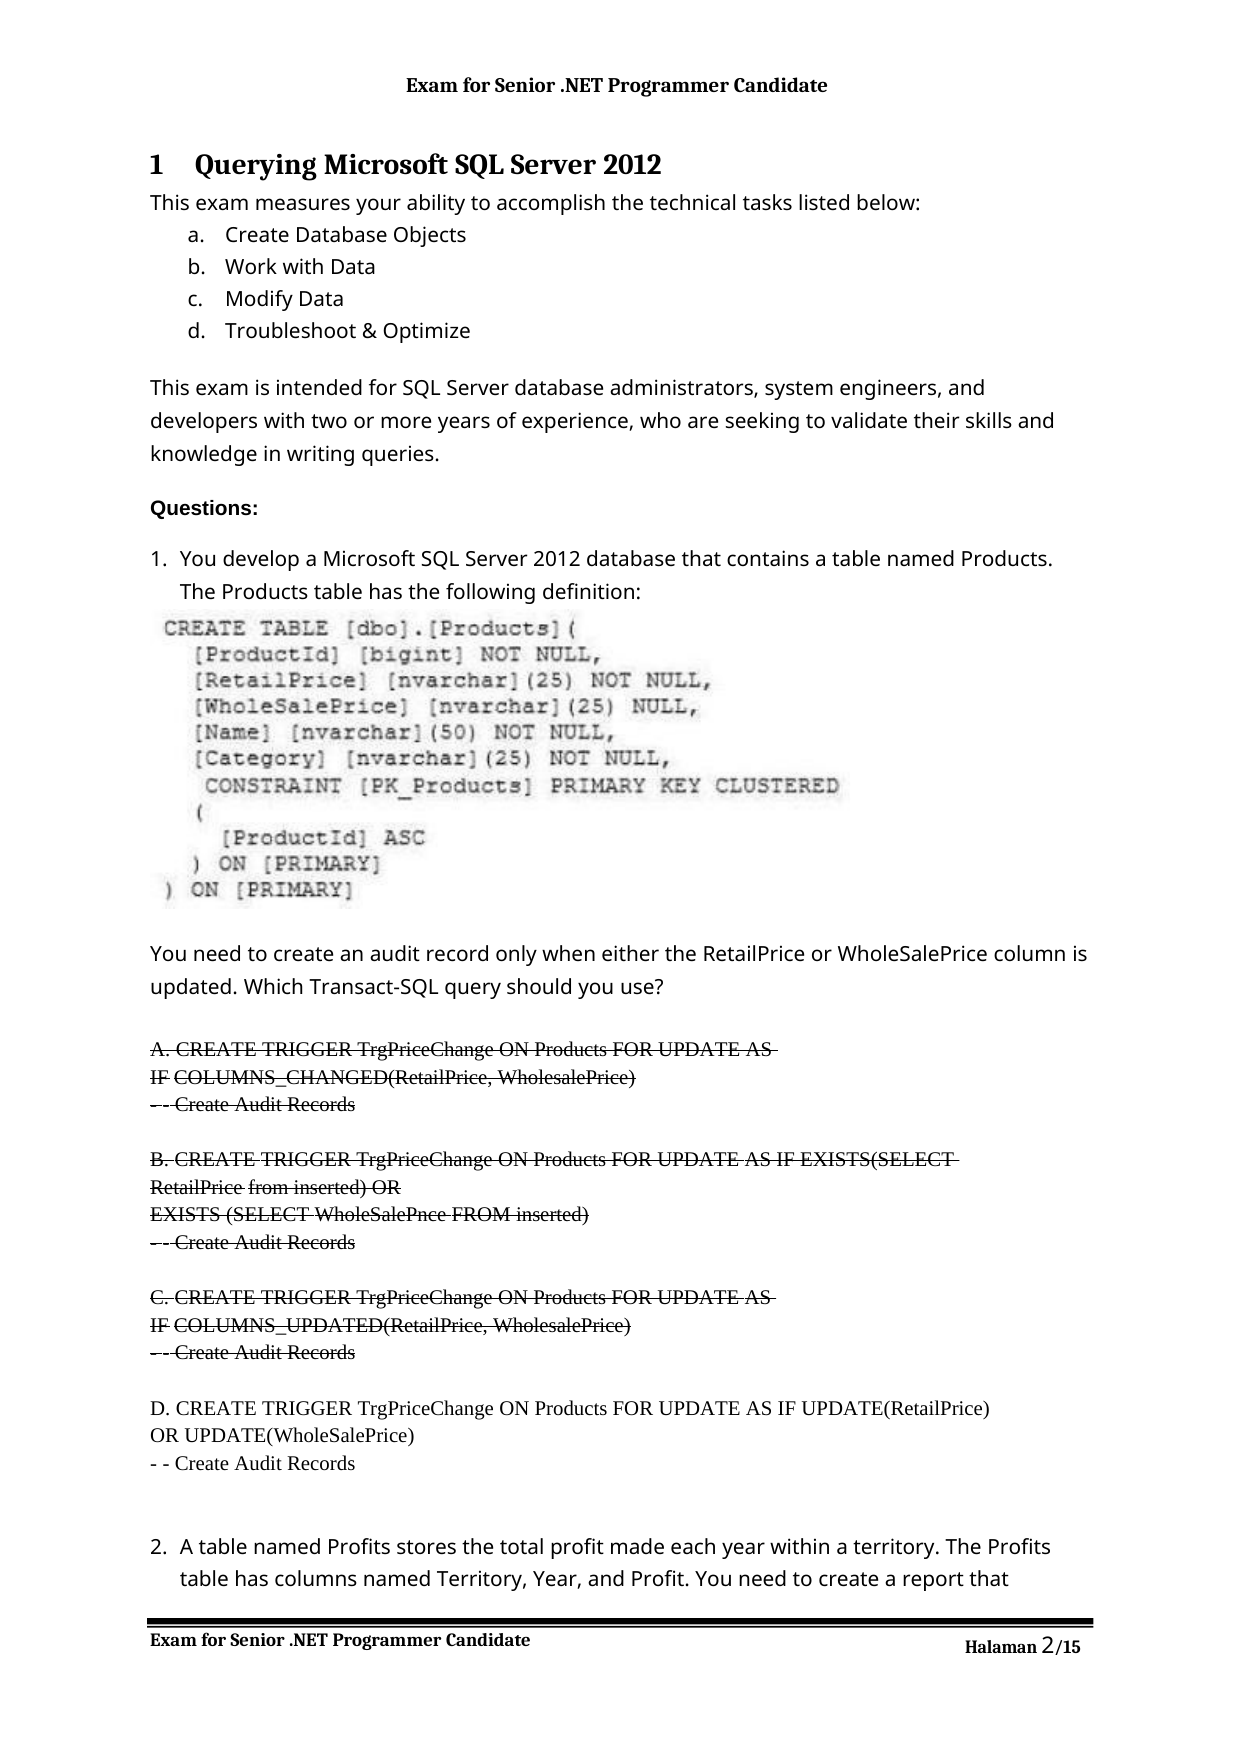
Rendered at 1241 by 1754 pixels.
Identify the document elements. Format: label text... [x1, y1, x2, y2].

list You develop a Microsoft SQL Server 2012 database that contains a table named Products. The Products table has the following definition: [150, 544, 1058, 606]
text This exam measures your ability to accomplish the technical tasks listed below: [150, 188, 1213, 217]
list - Create Audit Records [150, 1230, 1213, 1254]
list CREATE TRIGGER TrgPriceChange ON Products FOR UPDATE AS IF COLUMNS_UPDATED(RetailPrice, WholesalePrice) [150, 1285, 794, 1337]
text EXISTS (SELECT WholeSalePnce FROM inserted) [150, 1203, 1213, 1226]
list CREATE TRIGGER TrgPriceChange ON Products FOR UPDATE AS IF UPDATE(RetailPrice) OR UPDATE(WholeSalePrice) [150, 1396, 1023, 1447]
list Modify Data [187, 284, 1213, 312]
subtitle Questions: [150, 496, 1213, 520]
list - Create Audit Records [150, 1341, 1213, 1364]
list - Create Audit Records [150, 1092, 1213, 1116]
list CREATE TRIGGER TrgPriceChange ON Products FOR UPDATE AS IF EXISTS(SELECT RetailPrice from inserted) OR [150, 1147, 1051, 1199]
list - Create Audit Records [150, 1451, 1213, 1475]
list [150, 1532, 1083, 1593]
list CREATE TRIGGER TrgPriceChange ON Products FOR UPDATE AS IF COLUMNS_CHANGED(RetailPrice, WholesalePrice) [150, 1037, 796, 1089]
picture [150, 609, 851, 909]
subtitle Querying Microsoft SQL Server 2012 [150, 148, 1213, 182]
list Work with Data [187, 252, 1213, 281]
list Create Database Objects [187, 220, 1213, 248]
text You need to create an audit record only when either the RetailPrice or WholeSalePrice column is updated. Which Transact-SQL query should you use? [150, 939, 1088, 1001]
list Troubleshoot & Optimize [187, 316, 1213, 345]
text This exam is intended for SQL Server database administrators, system engineers, and developers with two or more years of experience, who are seeking to validate their skills and knowledge in writing queries. [150, 373, 1088, 467]
